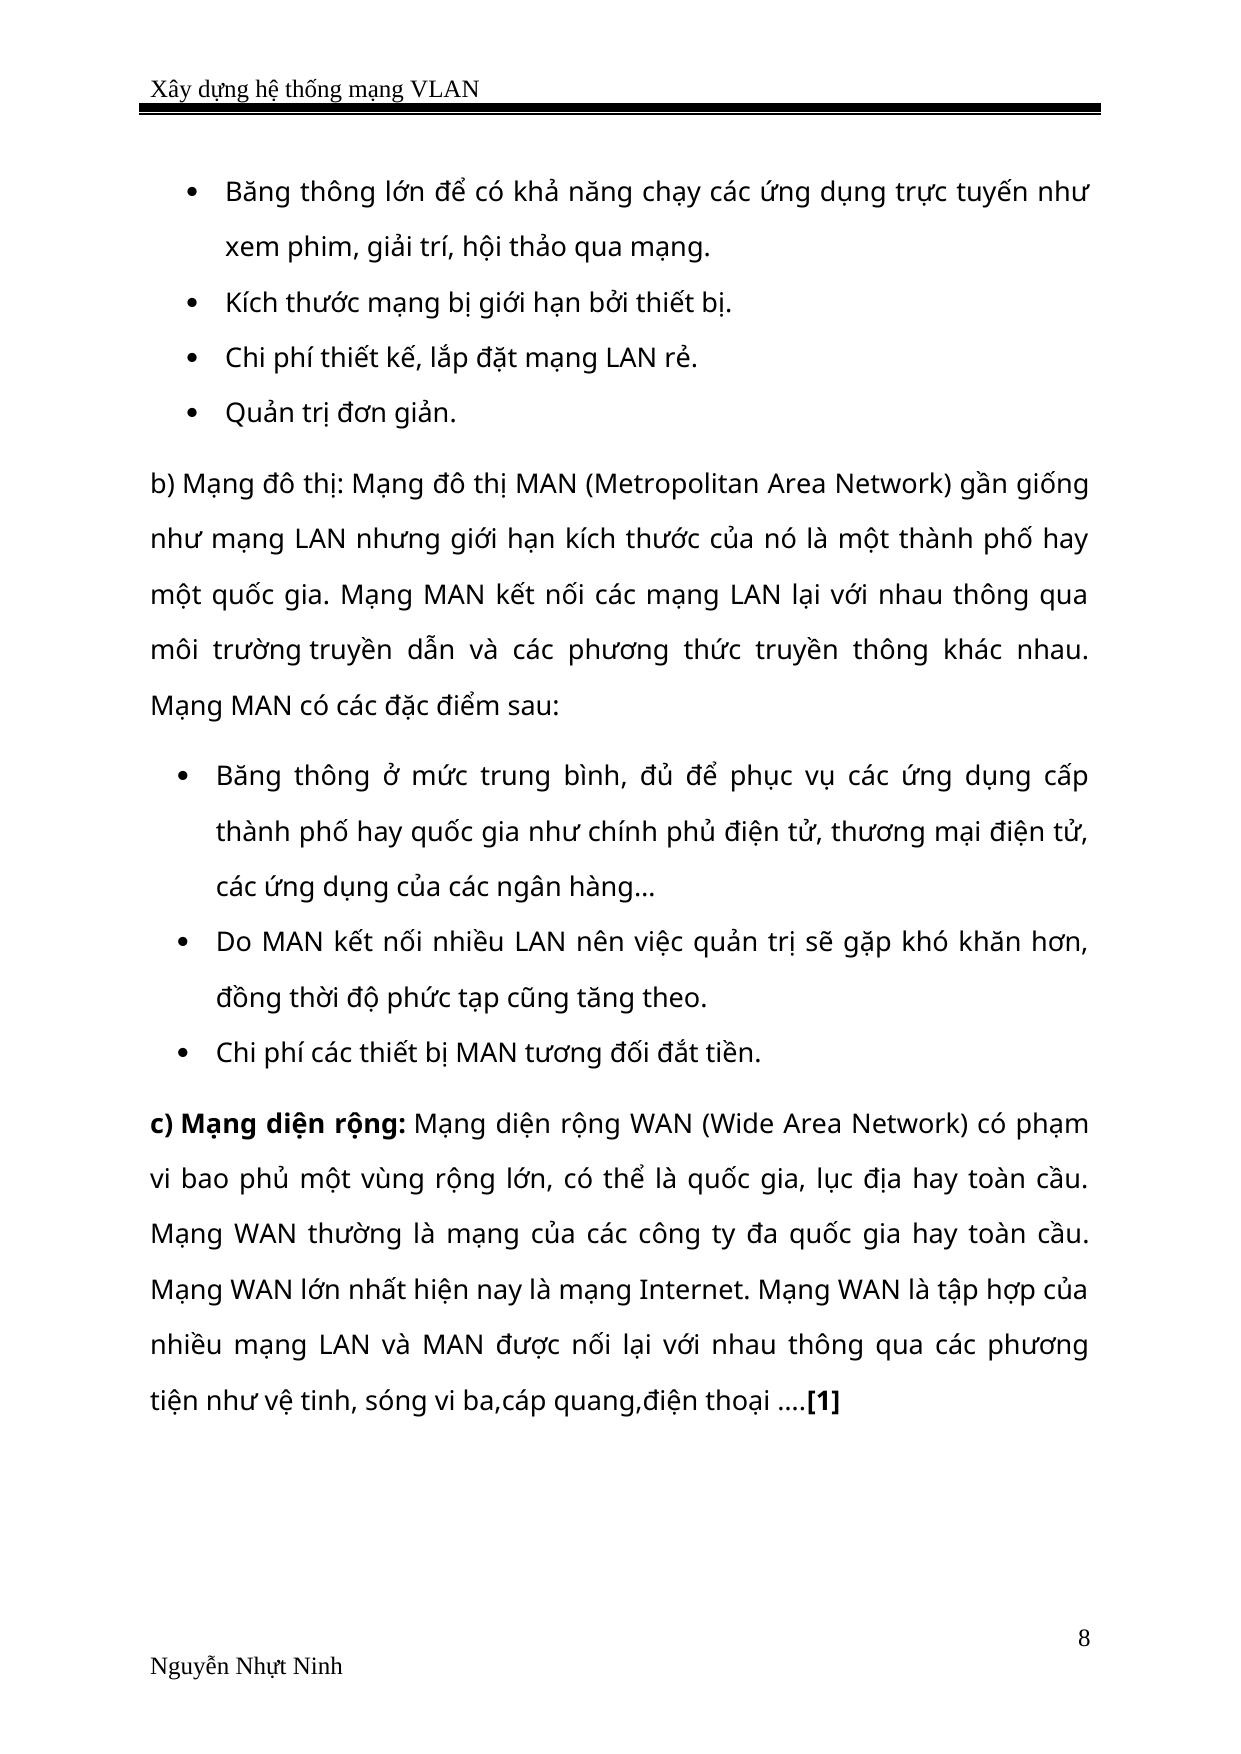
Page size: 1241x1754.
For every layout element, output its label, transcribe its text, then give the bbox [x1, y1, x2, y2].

list Kích thước mạng bị giới hạn bởi thiết bị. [187, 283, 1090, 320]
list Do MAN kết nối nhiều LAN nên việc quản trị sẽ gặp khó khăn hơn, đồng thời độ phức tạp cũng tăng theo. [178, 923, 1090, 1015]
list Chi phí thiết kế, lắp đặt mạng LAN rẻ. [187, 338, 1090, 375]
list Băng thông lớn để có khả năng chạy các ứng dụng trực tuyến như xem phim, giải trí, hội thảo qua mạng. [187, 172, 1090, 265]
list Băng thông ở mức trung bình, đủ để phục vụ các ứng dụng cấp thành phố hay quốc gia như chính phủ điện tử, thương mại điện tử, các ứng dụng của các ngân hàng… [178, 757, 1090, 904]
list Quản trị đơn giản. [187, 394, 1090, 431]
text b) Mạng đô thị: Mạng đô thị MAN (Metropolitan Area Network) gần giống như mạng LAN nhưng giới hạn kích thước của nó là một thành phố hay một quốc gia. Mạng MAN kết nối các mạng LAN lại với nhau thông qua môi trường truyền dẫn và các phương thức truyền thông khác nhau. Mạng MAN có các đặc điểm sau: [150, 465, 1090, 723]
text c) Mạng diện rộng: Mạng diện rộng WAN (Wide Area Network) có phạm vi bao phủ một vùng rộng lớn, có thể là quốc gia, lục địa hay toàn cầu. Mạng WAN thường là mạng của các công ty đa quốc gia hay toàn cầu. Mạng WAN lớn nhất hiện nay là mạng Internet. Mạng WAN là tập hợp của nhiều mạng LAN và MAN được nối lại với nhau thông qua các phương tiện như vệ tinh, sóng vi ba,cáp quang,điện thoại ….[1] [150, 1104, 1090, 1418]
list Chi phí các thiết bị MAN tương đối đắt tiền. [178, 1033, 1090, 1070]
